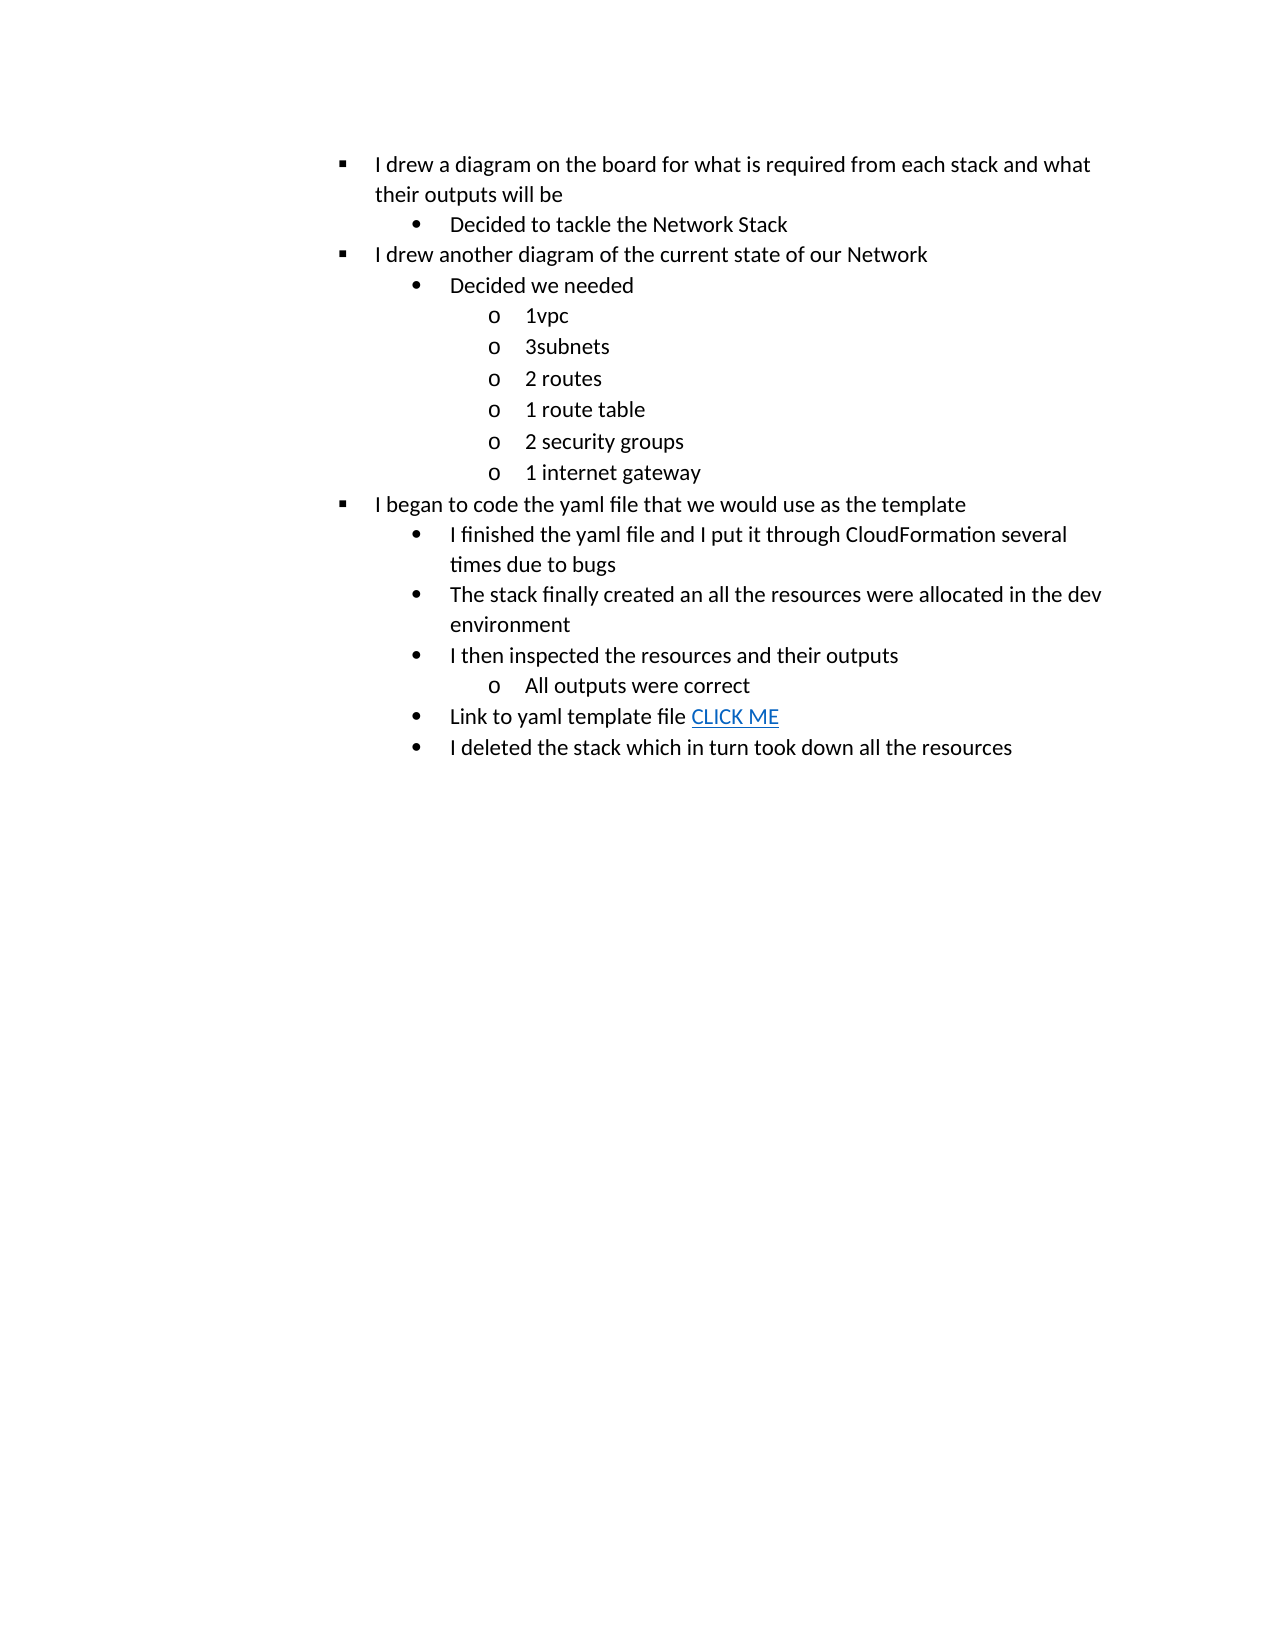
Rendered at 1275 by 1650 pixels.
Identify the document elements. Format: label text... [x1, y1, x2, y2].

list 1 internet gateway [487, 458, 1125, 487]
list Decided we needed [412, 271, 1125, 299]
list 2 routes [487, 364, 1125, 393]
list I began to code the yaml file that we would use as the template [337, 490, 1125, 518]
list 1 route table [487, 395, 1125, 424]
list 1vpc [487, 301, 1125, 330]
list I deleted the stack which in turn took down all the resources [412, 733, 1125, 761]
list All outputs were correct [487, 671, 1125, 700]
list 3subnets [487, 332, 1125, 362]
list I drew another diagram of the current state of our Network [337, 241, 1125, 269]
list I finished the yaml file and I put it through CloudFormation several times due to bugs [412, 520, 1125, 578]
list I drew a diagram on the board for what is required from each stack and what their outputs will be [337, 150, 1125, 208]
list I then inspected the resources and their outputs [412, 641, 1125, 669]
list 2 security groups [487, 427, 1125, 456]
list The stack finally created an all the resources were allocated in the dev environment [412, 580, 1125, 639]
list Decided to tackle the Network Stack [412, 210, 1125, 238]
list Link to yaml template file CLICK ME [412, 702, 1125, 731]
